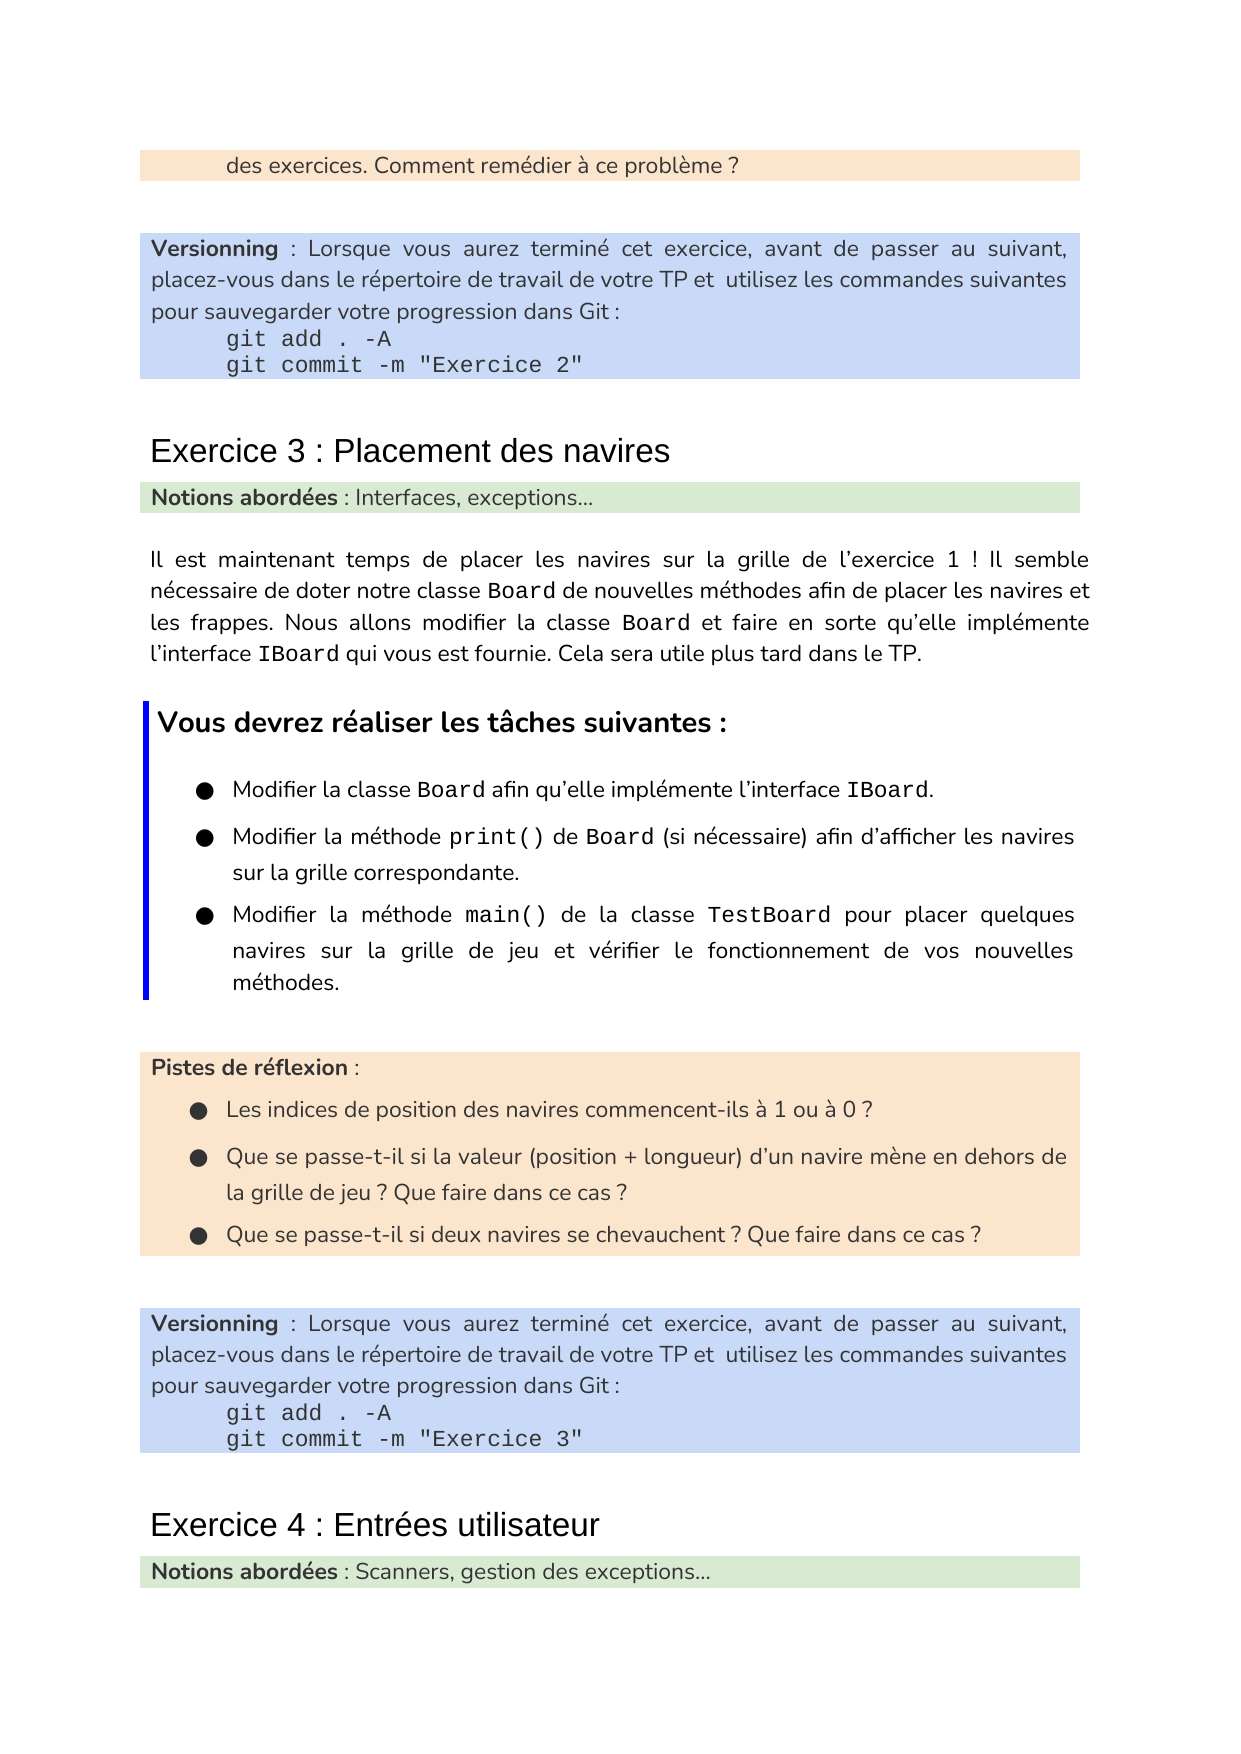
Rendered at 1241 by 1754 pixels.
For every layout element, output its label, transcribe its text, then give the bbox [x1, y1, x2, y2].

table_header Vous devrez réaliser les tâches suivantes : Modifier la classe Board afin qu’elle implémente l’interface IBoard. Modifier la méthode print() de Board (si nécessaire) afin d’afficher les navires sur la grille correspondante. Modifier la méthode main() de la classe TestBoard pour placer quelques navires sur la grille de jeu et vérifier le fonctionnement de vos nouvelles méthodes. [149, 703, 1085, 998]
subtitle Exercice 3 : Placement des navires [150, 431, 1090, 469]
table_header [140, 150, 1080, 181]
text Il est maintenant temps de placer les navires sur la grille de l’exercice 1 ! Il semble nécessaire de doter notre classe Board de nouvelles méthodes afin de placer les navires et les frappes. Nous allons modifier la classe Board et faire en sorte qu’elle implémente l’interface IBoard qui vous est fournie. Cela sera utile plus tard dans le TP. [150, 544, 1090, 669]
table_header Versionning : Lorsque vous aurez terminé cet exercice, avant de passer au suivant, placez-vous dans le répertoire de travail de votre TP et utilisez les commandes suivantes pour sauvegarder votre progression dans Git : git add . -A git commit -m "Exercice 3" [140, 1308, 1080, 1453]
subtitle Exercice 4 : Entrées utilisateur [150, 1506, 1090, 1544]
table_header Pistes de réflexion : Les indices de position des navires commencent-ils à 1 ou à 0 ? Que se passe-t-il si la valeur (position + longueur) d’un navire mène en dehors de la grille de jeu ? Que faire dans ce cas ? Que se passe-t-il si deux navires se chevauchent ? Que faire dans ce cas ? [140, 1052, 1080, 1256]
table_header Versionning : Lorsque vous aurez terminé cet exercice, avant de passer au suivant, placez-vous dans le répertoire de travail de votre TP et utilisez les commandes suivantes pour sauvegarder votre progression dans Git : git add . -A git commit -m "Exercice 2" [140, 233, 1080, 379]
table_header Notions abordées : Interfaces, exceptions... [140, 482, 1080, 513]
table_header Notions abordées : Scanners, gestion des exceptions... [140, 1556, 1080, 1588]
